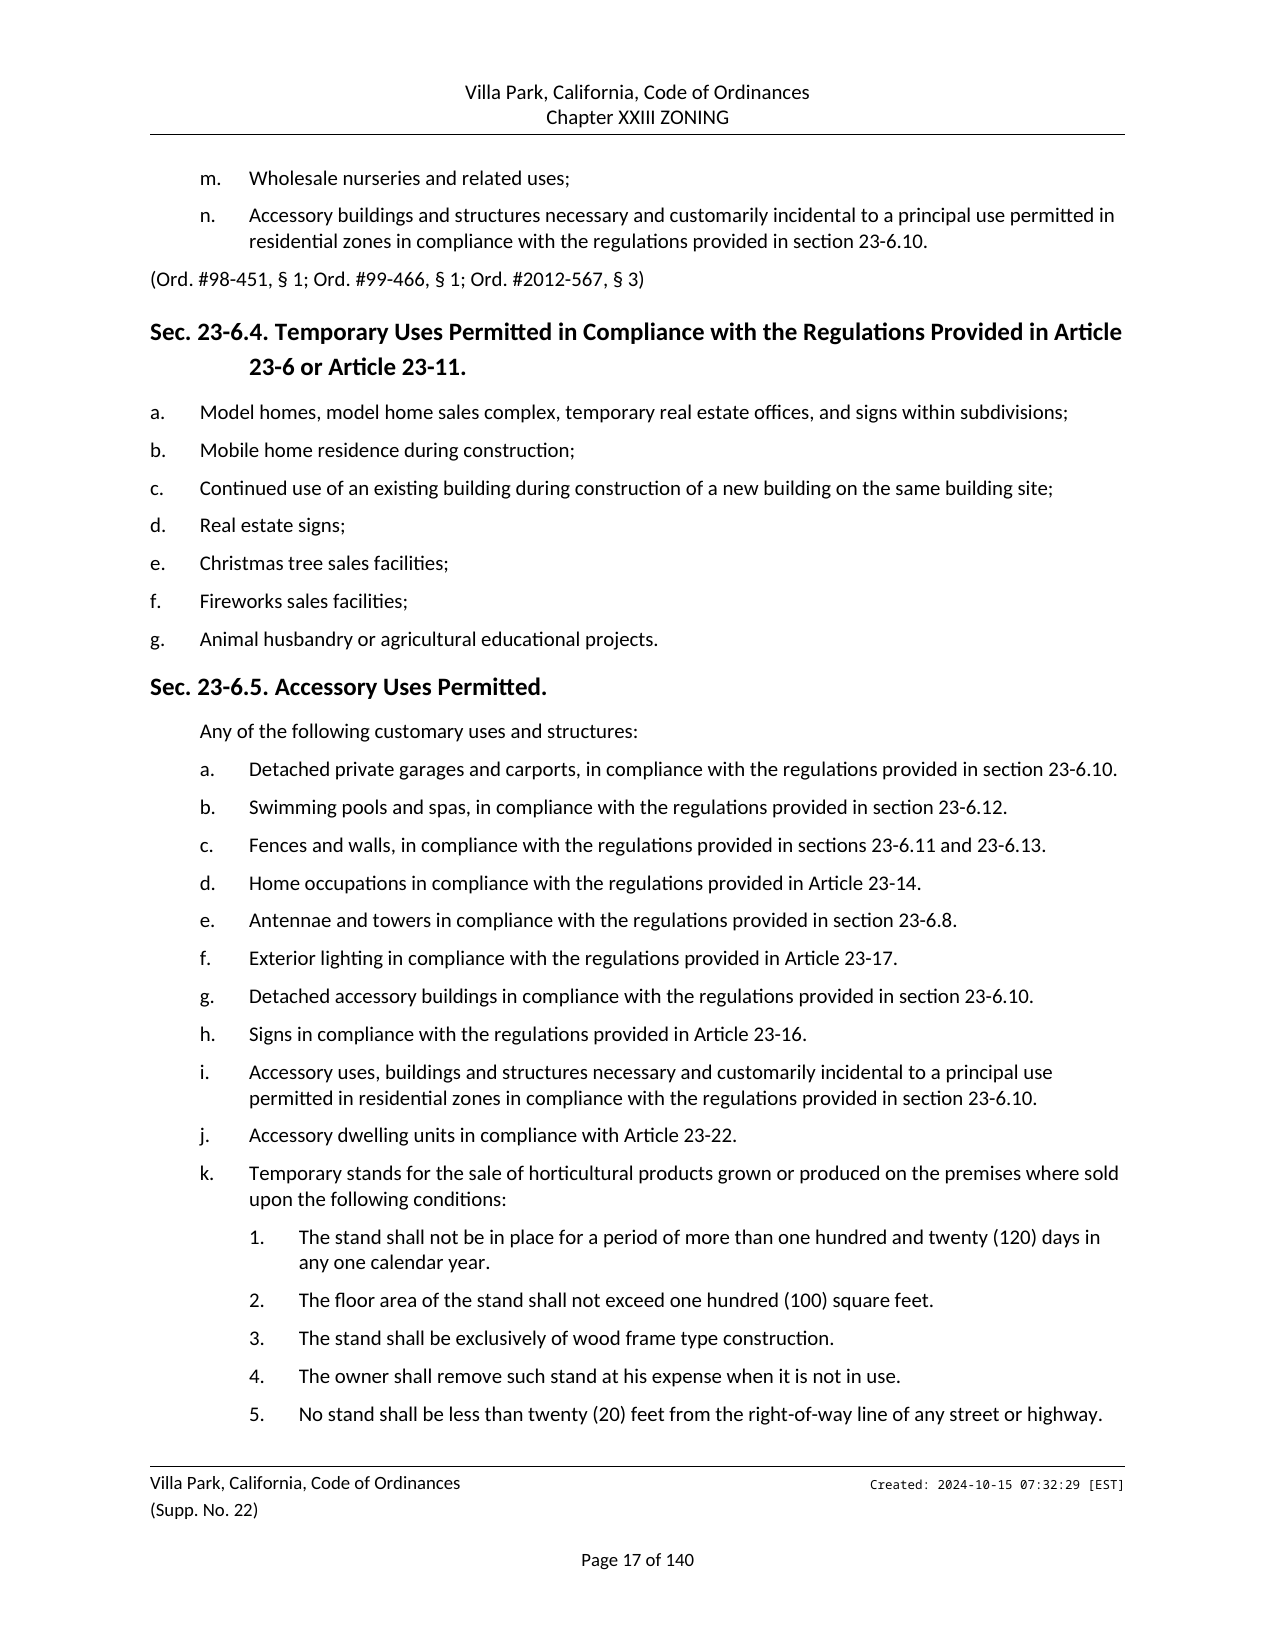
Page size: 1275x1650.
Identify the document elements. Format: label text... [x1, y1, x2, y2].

list g. Animal husbandry or agricultural educational projects. [150, 626, 1125, 652]
list e. Christmas tree sales facilities; [150, 551, 1125, 576]
list c. Continued use of an existing building during construction of a new building on the same building site; [150, 475, 1125, 500]
list 4. The owner shall remove such stand at his expense when it is not in use. [249, 1363, 1125, 1388]
list f. Fireworks sales facilities; [150, 588, 1125, 614]
list a. Detached private garages and carports, in compliance with the regulations provided in section 23-6.10. [199, 756, 1125, 781]
text (Ord. #98-451, § 1; Ord. #99-466, § 1; Ord. #2012-567, § 3) [150, 266, 1125, 291]
list f. Exterior lighting in compliance with the regulations provided in Article 23-17. [199, 946, 1125, 971]
text Sec. 23-6.5. Accessory Uses Permitted. [150, 671, 1125, 701]
list g. Detached accessory buildings in compliance with the regulations provided in section 23-6.10. [199, 983, 1125, 1009]
list d. Real estate signs; [150, 513, 1125, 538]
list j. Accessory dwelling units in compliance with Article 23-22. [199, 1123, 1125, 1148]
list a. Model homes, model home sales complex, temporary real estate offices, and signs within subdivisions; [150, 399, 1125, 424]
list b. Mobile home residence during construction; [150, 437, 1125, 462]
list 2. The floor area of the stand shall not exceed one hundred (100) square feet. [249, 1287, 1125, 1313]
list d. Home occupations in compliance with the regulations provided in Article 23-14. [199, 870, 1125, 895]
list k. Temporary stands for the sale of horticultural products grown or produced on the premises where sold upon the following conditions: [199, 1161, 1125, 1211]
list e. Antennae and towers in compliance with the regulations provided in section 23-6.8. [199, 908, 1125, 933]
list 5. No stand shall be less than twenty (20) feet from the right-of-way line of any street or highway. [249, 1401, 1125, 1426]
list h. Signs in compliance with the regulations provided in Article 23-16. [199, 1021, 1125, 1047]
list b. Swimming pools and spas, in compliance with the regulations provided in section 23-6.12. [199, 794, 1125, 819]
list m. Wholesale nurseries and related uses; [199, 165, 1125, 190]
text Sec. 23-6.4. Temporary Uses Permitted in Compliance with the Regulations Provided in Article 23-6 or Article 23-11. [150, 316, 1125, 382]
list 1. The stand shall not be in place for a period of more than one hundred and twenty (120) days in any one calendar year. [249, 1224, 1125, 1275]
list n. Accessory buildings and structures necessary and customarily incidental to a principal use permitted in residential zones in compliance with the regulations provided in section 23-6.10. [199, 203, 1125, 253]
list c. Fences and walls, in compliance with the regulations provided in sections 23-6.11 and 23-6.13. [199, 832, 1125, 857]
list 3. The stand shall be exclusively of wood frame type construction. [249, 1325, 1125, 1351]
list i. Accessory uses, buildings and structures necessary and customarily incidental to a principal use permitted in residential zones in compliance with the regulations provided in section 23-6.10. [199, 1059, 1125, 1110]
text Any of the following customary uses and structures: [150, 718, 1125, 743]
